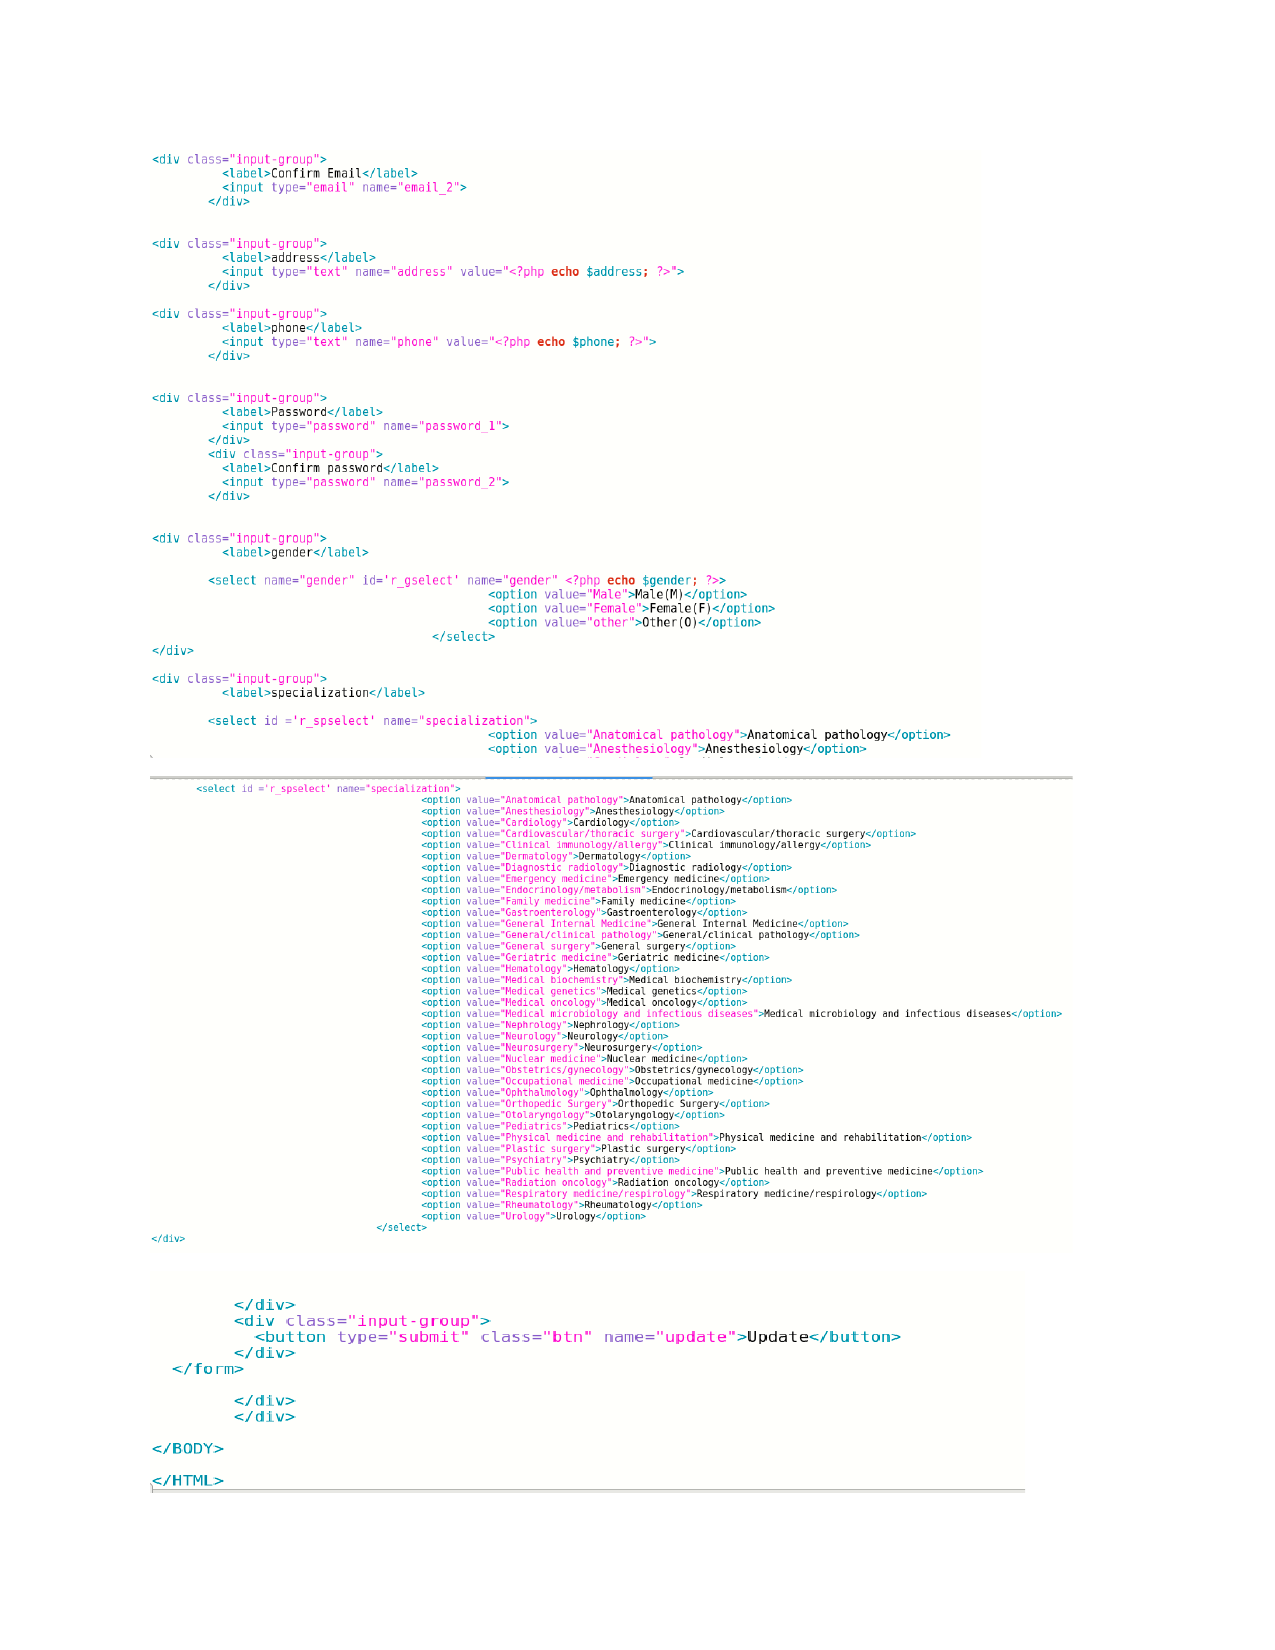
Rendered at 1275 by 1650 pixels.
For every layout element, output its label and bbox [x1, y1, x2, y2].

picture [150, 150, 982, 758]
picture [150, 776, 1073, 1253]
picture [150, 1271, 1025, 1493]
